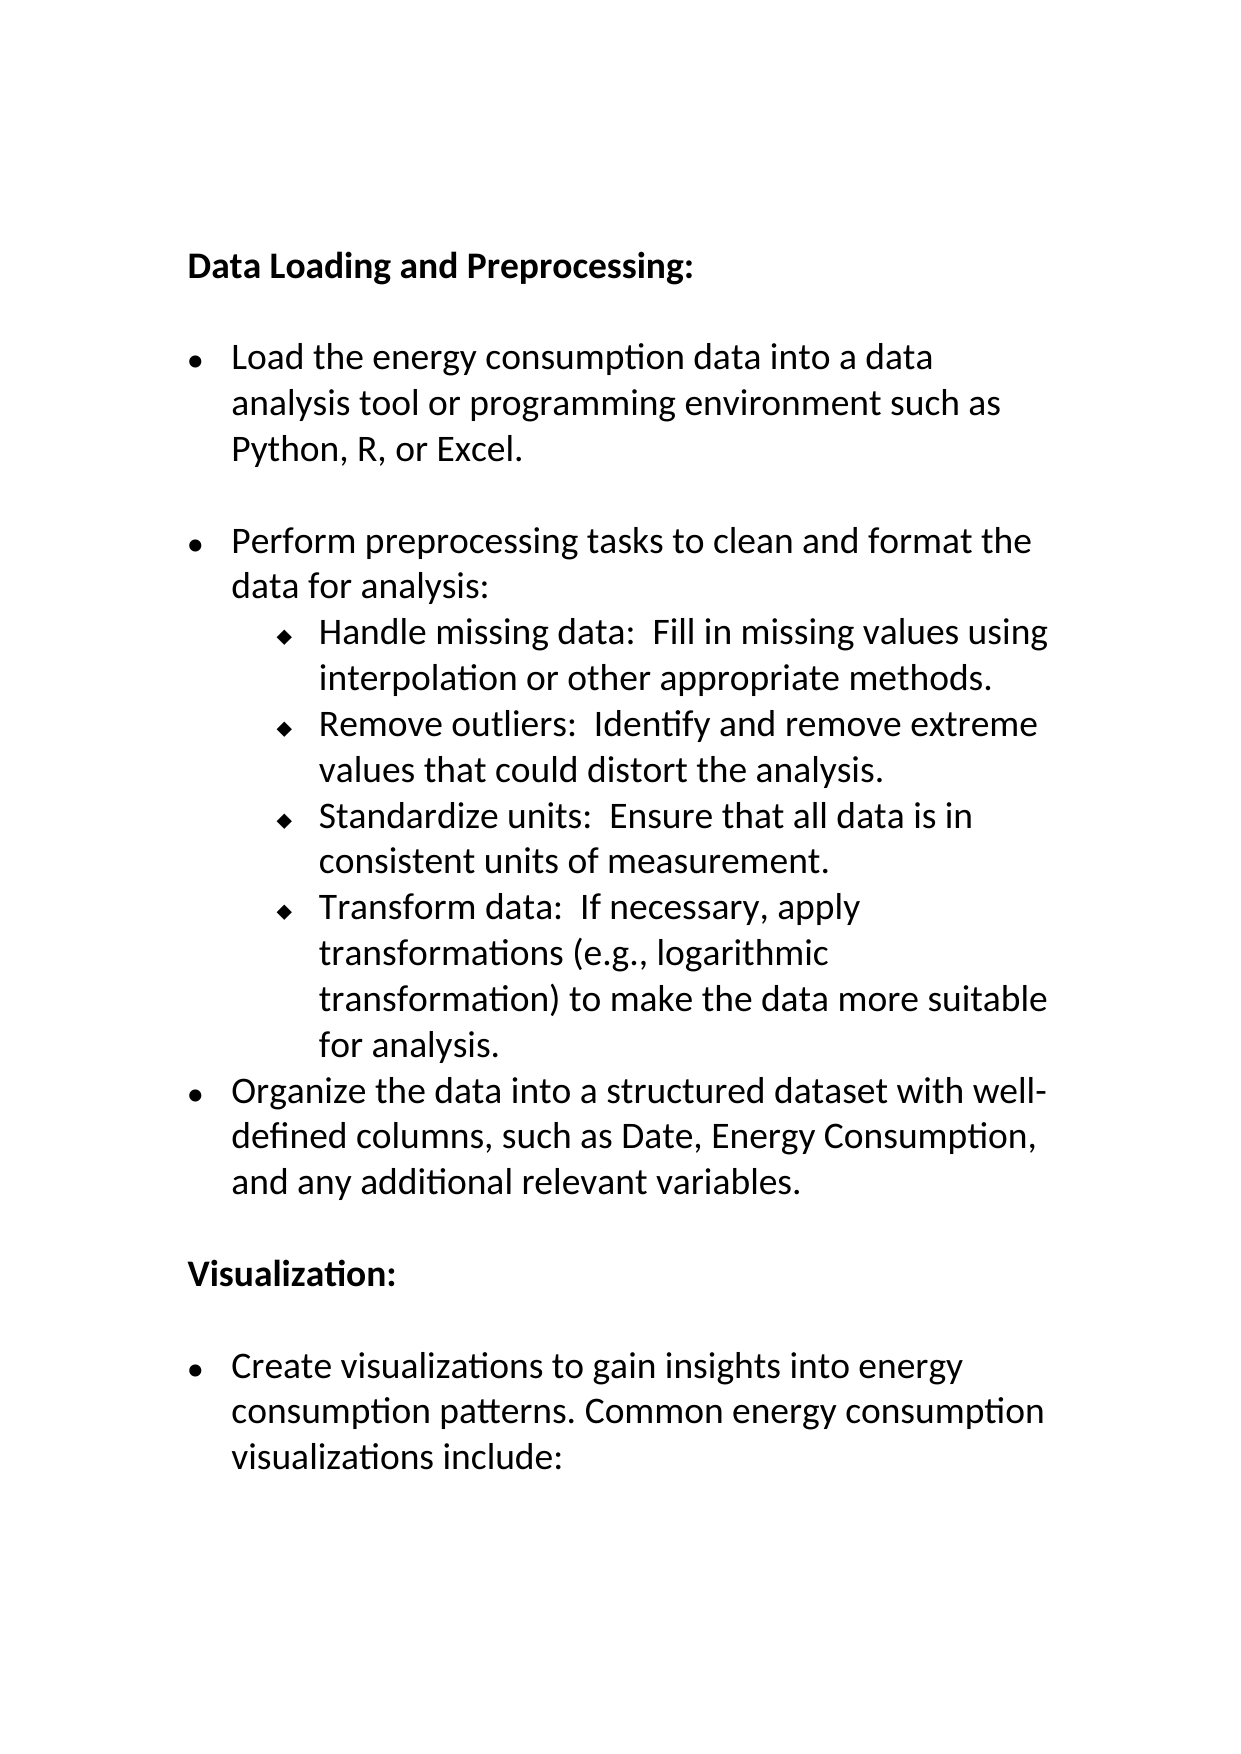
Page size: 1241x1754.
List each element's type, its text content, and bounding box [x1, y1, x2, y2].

text Visualization: [187, 1250, 1053, 1296]
list Create visualizations to gain insights into energy consumption patterns. Common energy consumption visualizations include: [187, 1342, 1053, 1479]
list Load the energy consumption data into a data analysis tool or programming environment such as Python, R, or Excel. [187, 333, 1053, 471]
list Transform data: If necessary, apply transformations (e.g., logarithmic transformation) to make the data more suitable for analysis. [275, 883, 1053, 1067]
list Perform preprocessing tasks to clean and format the data for analysis: [187, 517, 1053, 608]
text Data Loading and Preprocessing: [187, 242, 1053, 287]
list Handle missing data: Fill in missing values using interpolation or other appropriate methods. [275, 608, 1053, 700]
list Remove outliers: Identify and remove extreme values that could distort the analysis. [275, 700, 1053, 792]
list Standardize units: Ensure that all data is in consistent units of measurement. [275, 792, 1053, 883]
list Organize the data into a structured dataset with well-defined columns, such as Date, Energy Consumption, and any additional relevant variables. [187, 1067, 1053, 1204]
